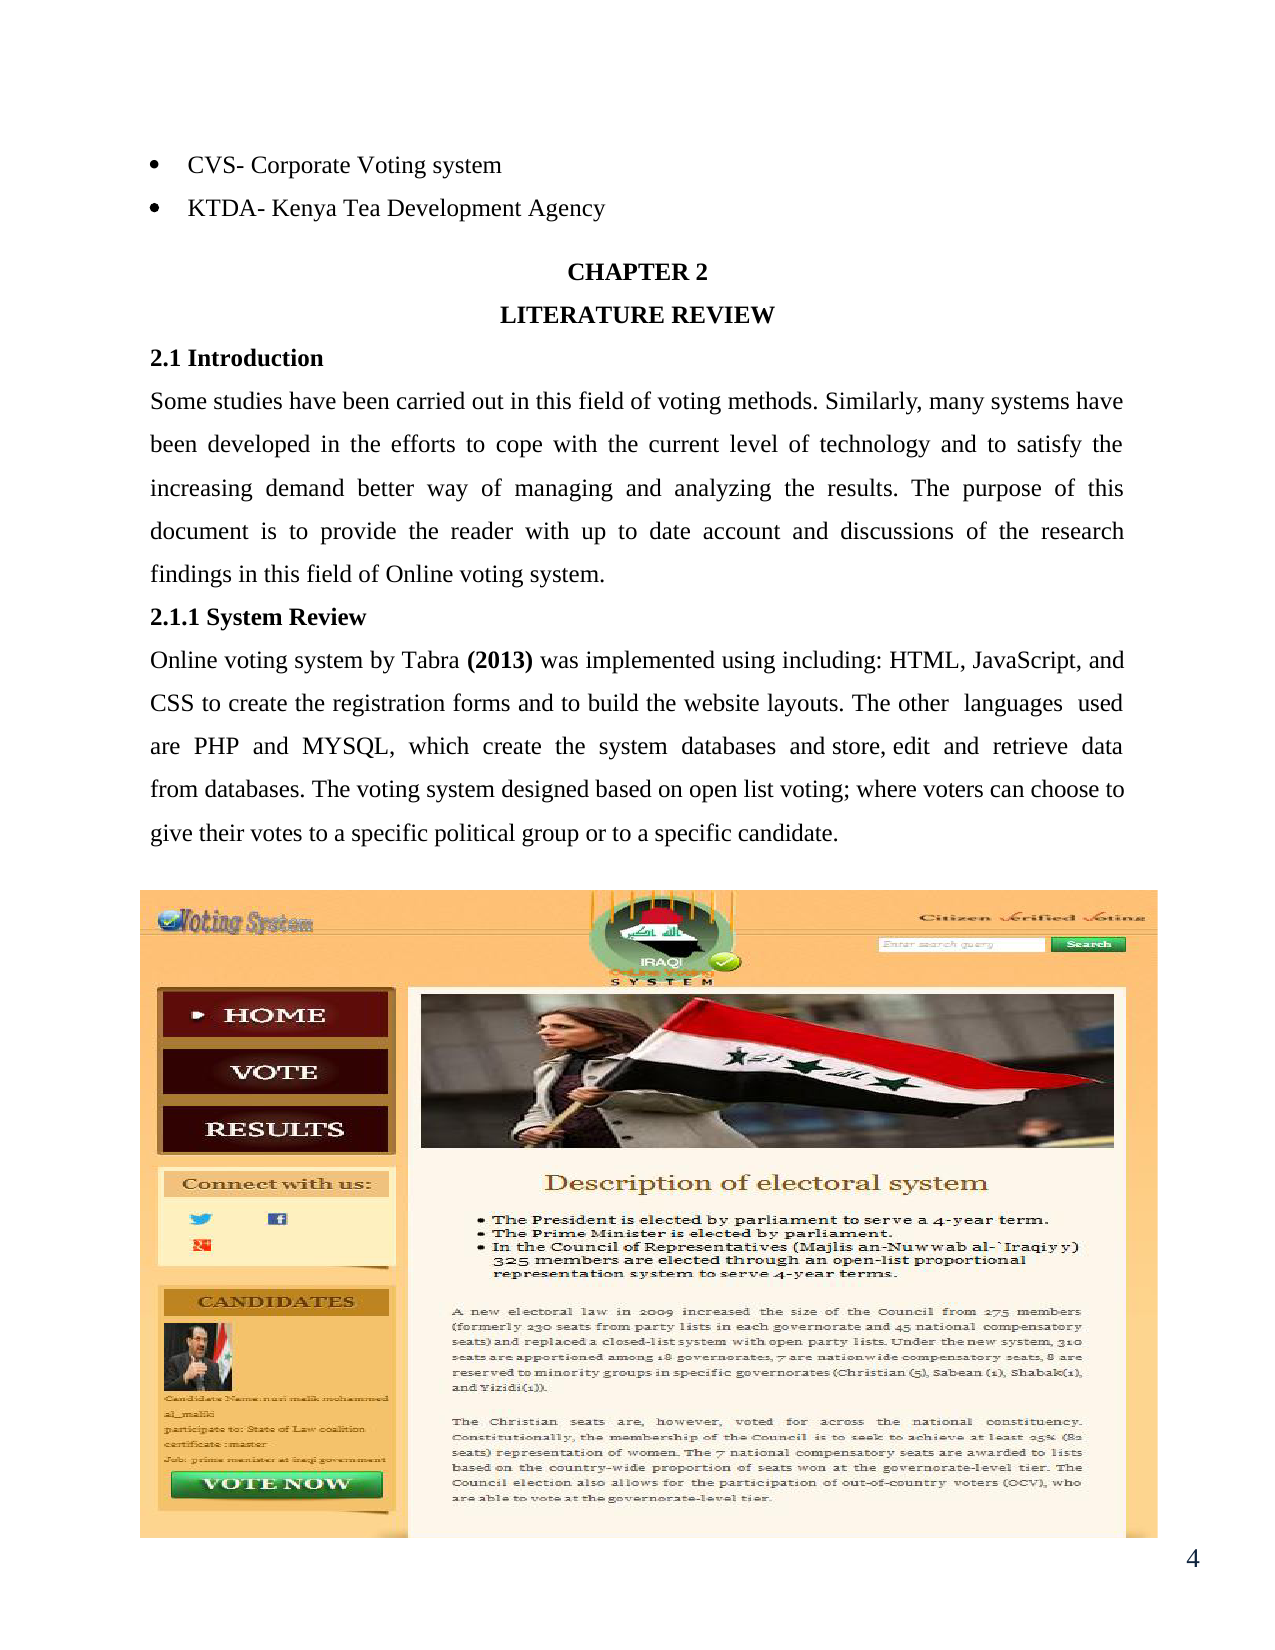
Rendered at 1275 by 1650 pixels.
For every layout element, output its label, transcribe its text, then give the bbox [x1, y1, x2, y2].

text CHAPTER 2 [150, 257, 1125, 286]
text 2.1.1 System Review [150, 602, 1125, 631]
list KTDA- Kenya Tea Development Agency [150, 193, 1050, 222]
text Some studies have been carried out in this field of voting methods. Similarly, many systems have been developed in the efforts to cope with the current level of technology and to satisfy the increasing demand better way of managing and analyzing the results. The purpose of this document is to provide the reader with up to date account and discussions of the research findings in this field of Online voting system. [150, 386, 1125, 588]
text 2.1 Introduction [150, 343, 1125, 372]
text LITERATURE REVIEW [150, 300, 1125, 329]
list CVS- Corporate Voting system [150, 150, 1050, 179]
text Online voting system by Tabra (2013) was implemented using including: HTML, JavaScript, and CSS to create the registration forms and to build the website layouts. The other languages used are PHP and MYSQL, which create the system databases and store, edit and retrieve data from databases. The voting system designed based on open list voting; where voters can choose to give their votes to a specific political group or to a specific candidate. [150, 645, 1125, 846]
picture [140, 890, 1159, 1538]
